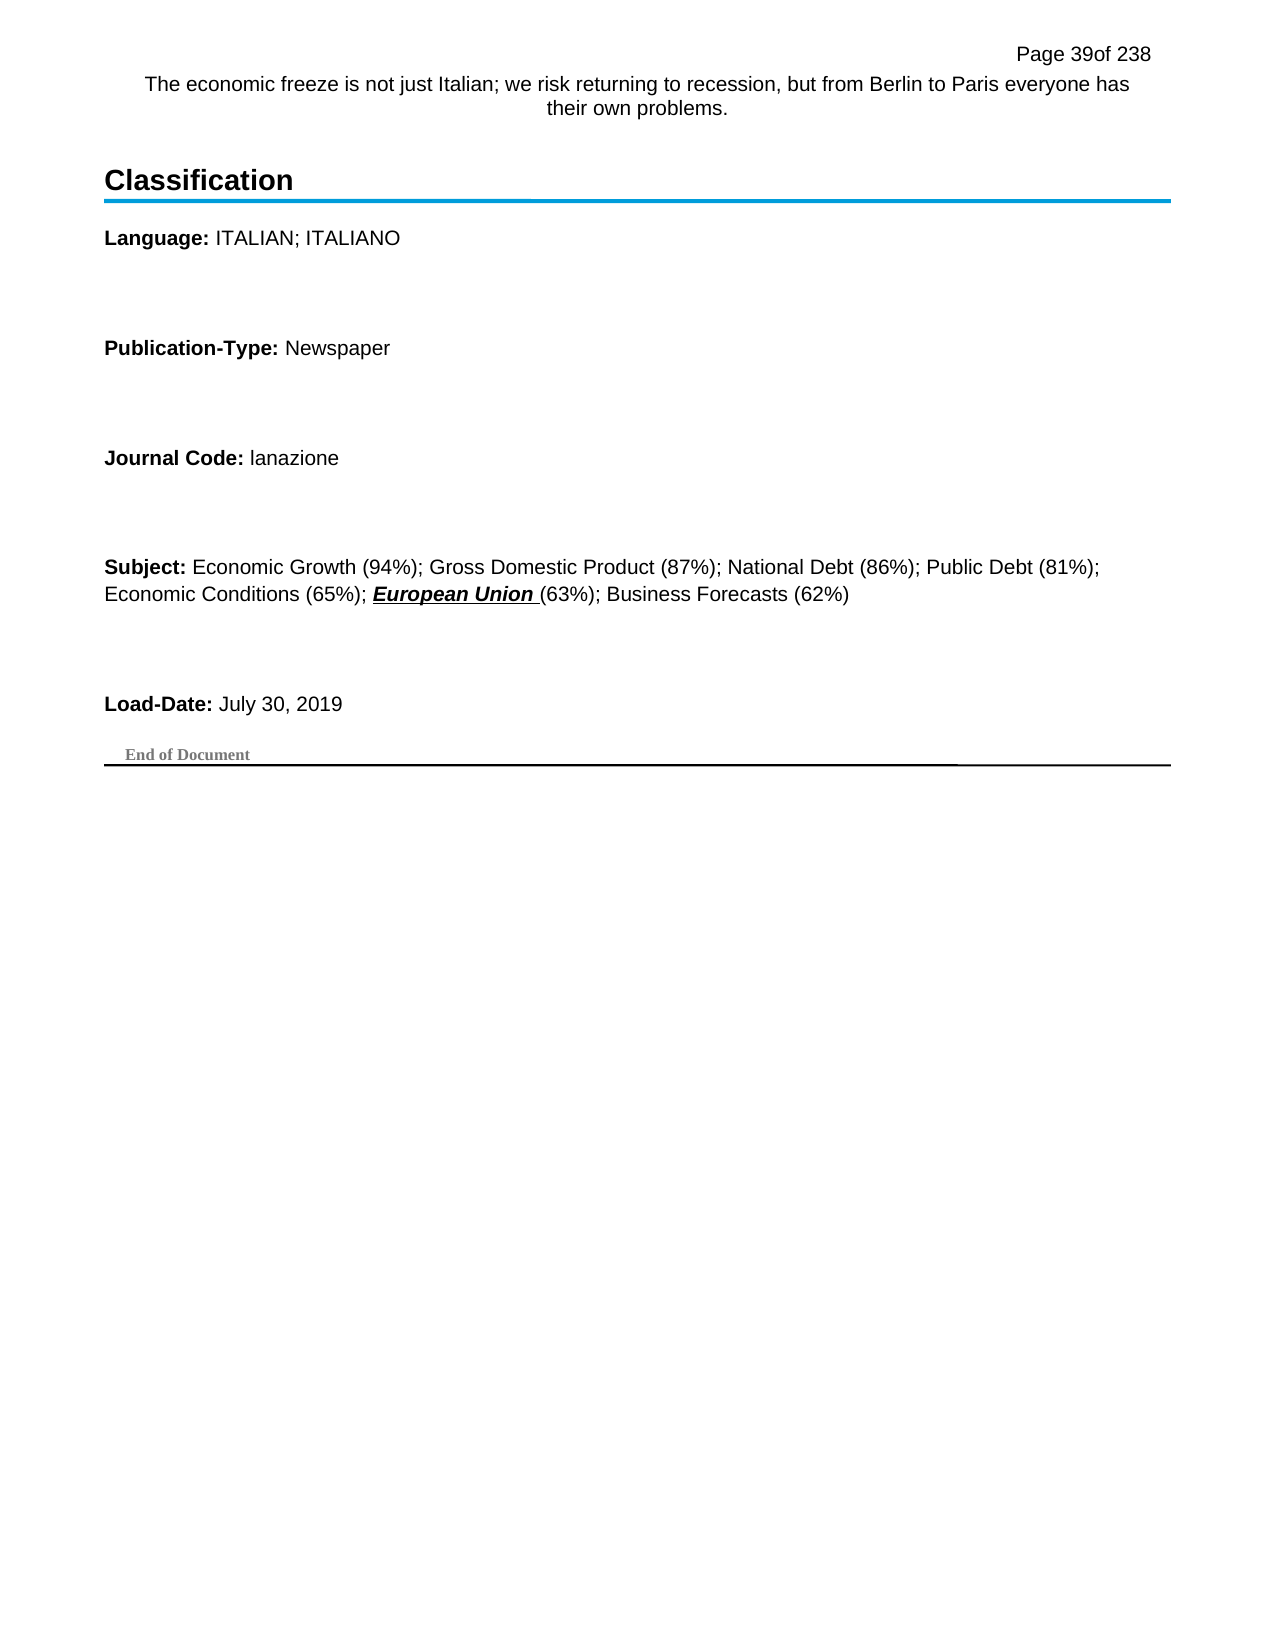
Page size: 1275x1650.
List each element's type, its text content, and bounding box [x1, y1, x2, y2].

text Journal Code: lanazione [104, 442, 1171, 527]
text Classification [104, 161, 1171, 197]
text Language: ITALIAN; ITALIANO [104, 223, 1171, 308]
text Subject: Economic Growth (94%); Gross Domestic Product (87%); National Debt (86%); Public Debt (81%); Economic Conditions (65%); European Union (63%); Business Forecasts (62%) [104, 552, 1171, 663]
text End of Document [125, 744, 1171, 763]
text Publication-Type: Newspaper [104, 333, 1171, 417]
text Load-Date: July 30, 2019 [104, 688, 1171, 716]
